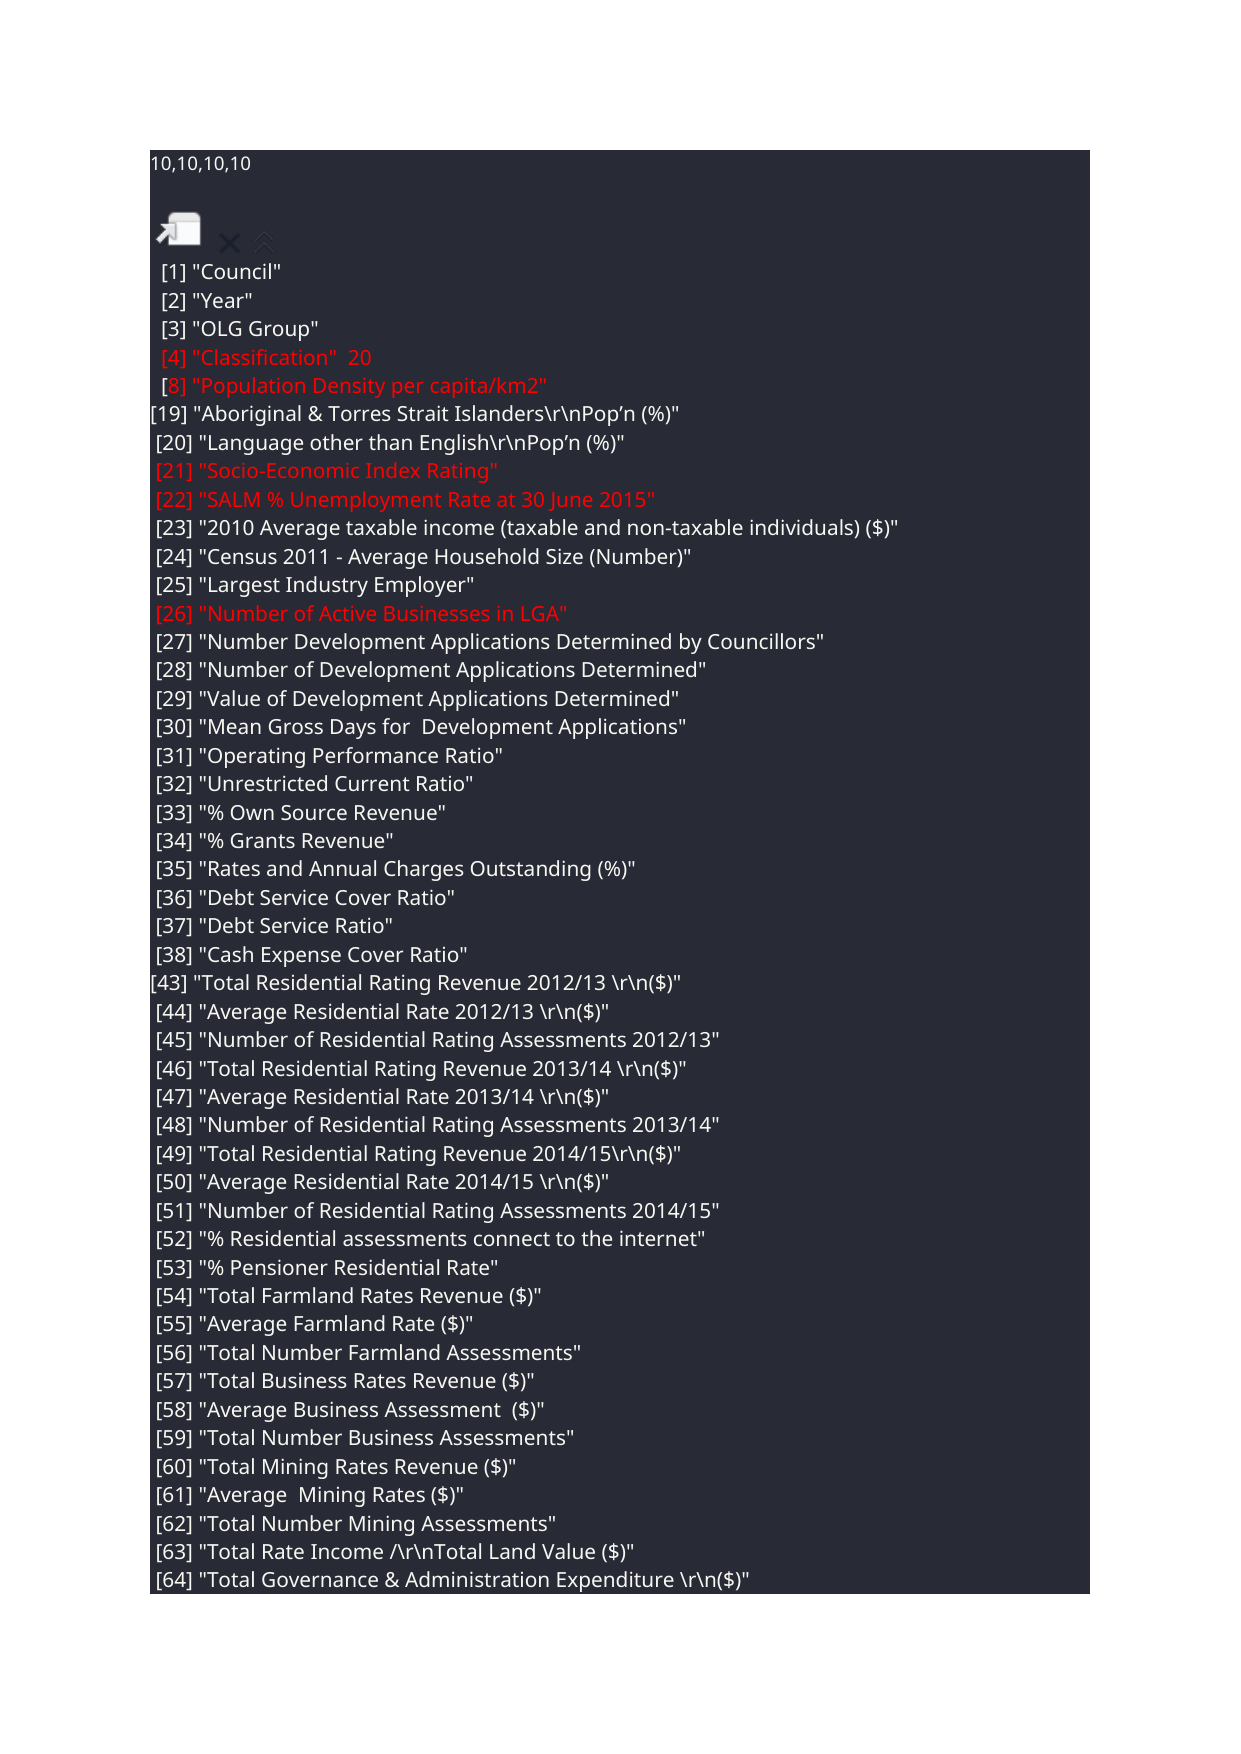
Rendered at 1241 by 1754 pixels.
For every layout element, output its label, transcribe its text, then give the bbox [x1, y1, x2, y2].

text [51] "Number of Residential Rating Assessments 2014/15" [150, 1196, 1090, 1224]
text [22] "SALM % Unemployment Rate at 30 June 2015" [150, 485, 1090, 513]
text [8] "Population Density per capita/km2" [150, 371, 1090, 399]
text [61] "Average Mining Rates ($)" [150, 1480, 1090, 1509]
text [53] "% Pensioner Residential Rate" [150, 1253, 1090, 1281]
text [20] "Language other than English\r\nPop’n (%)" [150, 428, 1090, 456]
text [30] "Mean Gross Days for Development Applications" [150, 712, 1090, 741]
text [50] "Average Residential Rate 2014/15 \r\n($)" [150, 1167, 1090, 1196]
text [44] "Average Residential Rate 2012/13 \r\n($)" [150, 997, 1090, 1025]
text [21] "Socio-Economic Index Rating" [150, 456, 1090, 485]
text [28] "Number of Development Applications Determined" [150, 656, 1090, 684]
text [38] "Cash Expense Cover Ratio" [150, 940, 1090, 968]
text [45] "Number of Residential Rating Assessments 2012/13" [150, 1025, 1090, 1054]
text [34] "% Grants Revenue" [150, 826, 1090, 854]
text [55] "Average Farmland Rate ($)" [150, 1309, 1090, 1338]
text [62] "Total Number Mining Assessments" [150, 1509, 1090, 1537]
text [48] "Number of Residential Rating Assessments 2013/14" [150, 1111, 1090, 1139]
text [23] "2010 Average taxable income (taxable and non-taxable individuals) ($)" [150, 513, 1090, 542]
picture [150, 201, 282, 258]
text [57] "Total Business Rates Revenue ($)" [150, 1366, 1090, 1395]
text [33] "% Own Source Revenue" [150, 798, 1090, 826]
text [64] "Total Governance & Administration Expenditure \r\n($)" [150, 1566, 1090, 1594]
text [36] "Debt Service Cover Ratio" [150, 883, 1090, 911]
text [49] "Total Residential Rating Revenue 2014/15\r\n($)" [150, 1139, 1090, 1167]
text [52] "% Residential assessments connect to the internet" [150, 1224, 1090, 1253]
text 10,10,10,10 [150, 150, 1090, 176]
text [37] "Debt Service Ratio" [150, 911, 1090, 940]
text [3] "OLG Group" [150, 314, 1090, 343]
text [60] "Total Mining Rates Revenue ($)" [150, 1452, 1090, 1480]
text [54] "Total Farmland Rates Revenue ($)" [150, 1281, 1090, 1309]
text [27] "Number Development Applications Determined by Councillors" [150, 627, 1090, 656]
text [46] "Total Residential Rating Revenue 2013/14 \r\n($)" [150, 1054, 1090, 1082]
text [24] "Census 2011 - Average Household Size (Number)" [150, 542, 1090, 570]
text [19] "Aboriginal & Torres Strait Islanders\r\nPop’n (%)" [150, 399, 1090, 428]
text [4] "Classification" 20 [150, 343, 1090, 371]
text [32] "Unrestricted Current Ratio" [150, 769, 1090, 798]
text [35] "Rates and Annual Charges Outstanding (%)" [150, 854, 1090, 883]
text [31] "Operating Performance Ratio" [150, 741, 1090, 769]
text [43] "Total Residential Rating Revenue 2012/13 \r\n($)" [150, 968, 1090, 997]
text [26] "Number of Active Businesses in LGA" [150, 599, 1090, 627]
text [29] "Value of Development Applications Determined" [150, 684, 1090, 712]
text [47] "Average Residential Rate 2013/14 \r\n($)" [150, 1082, 1090, 1111]
text [63] "Total Rate Income /\r\nTotal Land Value ($)" [150, 1537, 1090, 1566]
text [25] "Largest Industry Employer" [150, 570, 1090, 599]
text [58] "Average Business Assessment ($)" [150, 1395, 1090, 1423]
text [59] "Total Number Business Assessments" [150, 1423, 1090, 1452]
text [56] "Total Number Farmland Assessments" [150, 1338, 1090, 1366]
text [1] "Council" [150, 257, 1090, 286]
text [2] "Year" [150, 286, 1090, 314]
